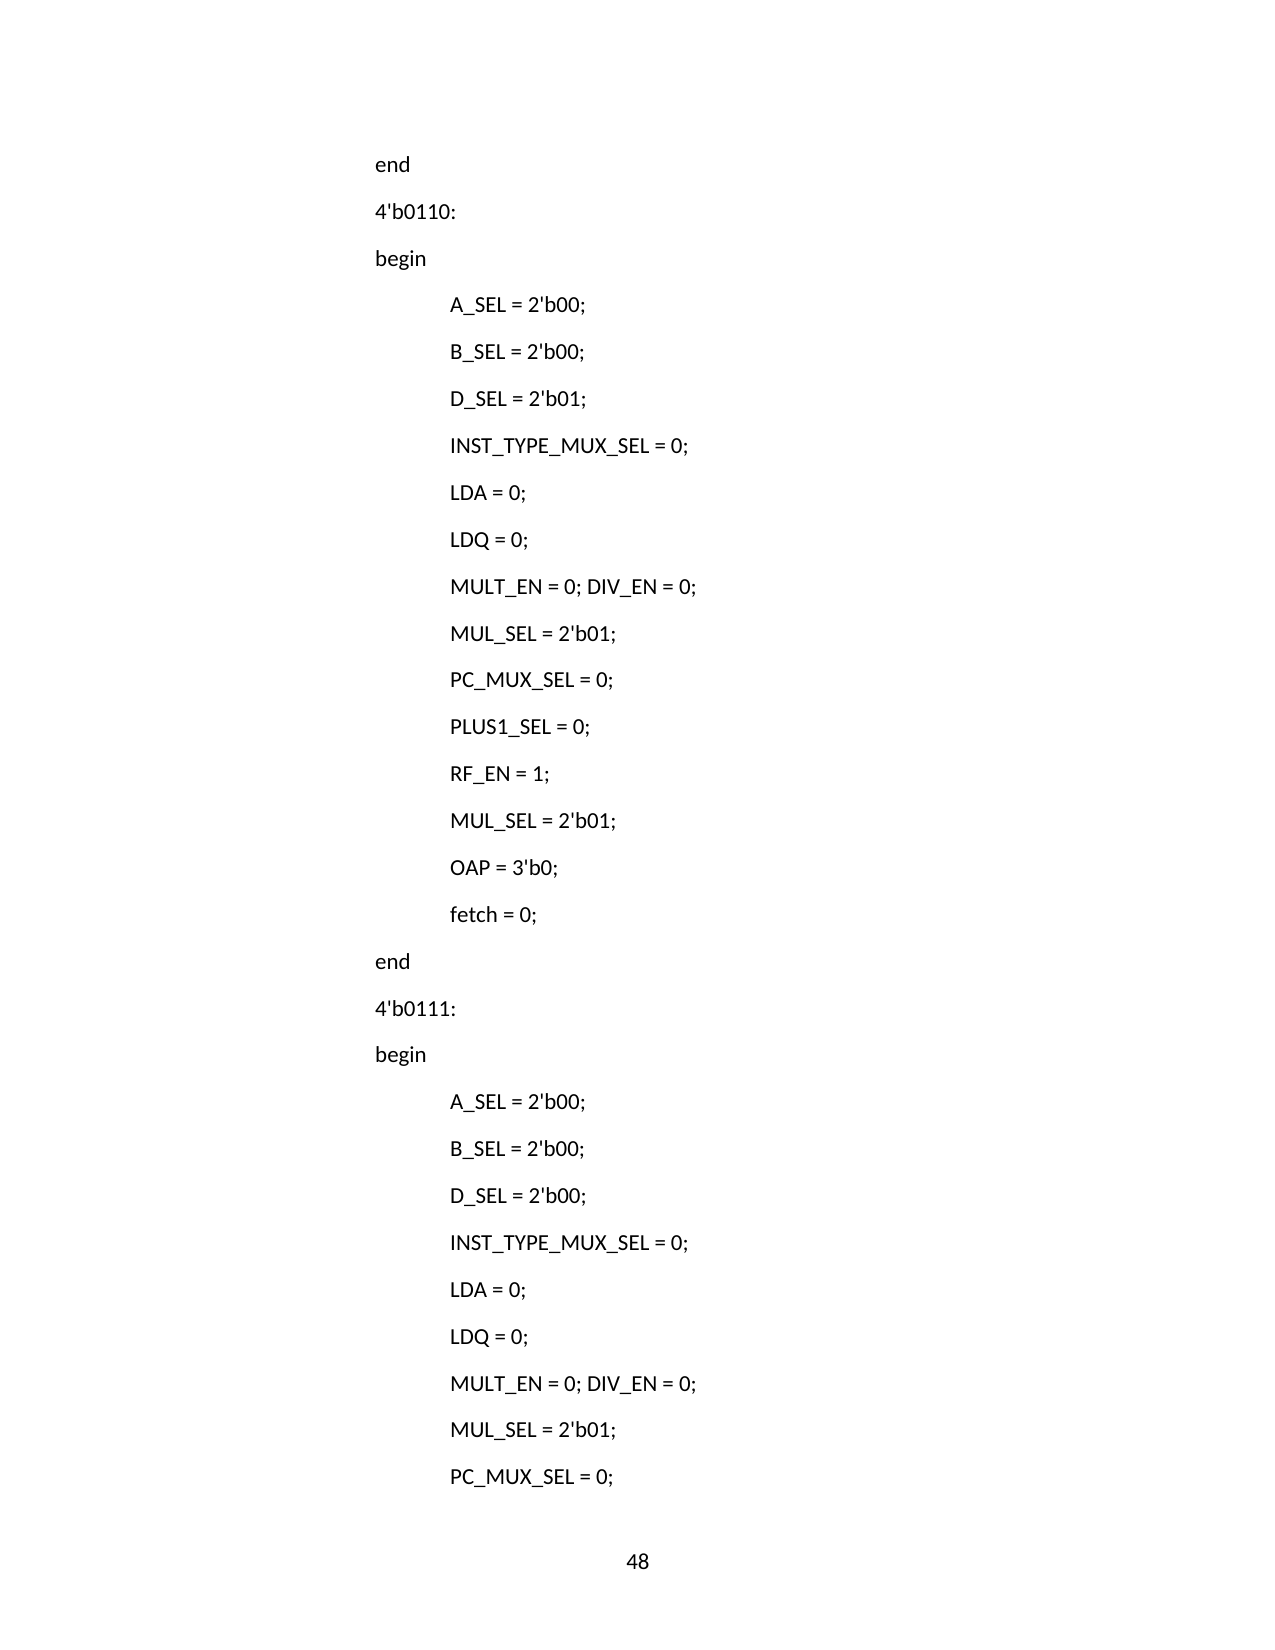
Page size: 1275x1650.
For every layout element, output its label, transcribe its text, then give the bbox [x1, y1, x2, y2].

text B_SEL = 2'b00; [150, 337, 1125, 366]
text LDA = 0; [150, 478, 1125, 506]
text LDQ = 0; [150, 1322, 1125, 1350]
text OAP = 3'b0; [150, 853, 1125, 881]
text end [150, 947, 1125, 975]
text D_SEL = 2'b00; [150, 1181, 1125, 1209]
text begin [150, 1041, 1125, 1069]
text MUL_SEL = 2'b01; [150, 1416, 1125, 1444]
text A_SEL = 2'b00; [150, 291, 1125, 319]
text PLUS1_SEL = 0; [150, 712, 1125, 741]
text MULT_EN = 0; DIV_EN = 0; [150, 1369, 1125, 1397]
text fetch = 0; [150, 900, 1125, 928]
text RF_EN = 1; [150, 759, 1125, 787]
text INST_TYPE_MUX_SEL = 0; [150, 431, 1125, 459]
text MULT_EN = 0; DIV_EN = 0; [150, 572, 1125, 600]
text MUL_SEL = 2'b01; [150, 806, 1125, 834]
text 4'b0110: [150, 197, 1125, 225]
text PC_MUX_SEL = 0; [150, 1462, 1125, 1491]
text PC_MUX_SEL = 0; [150, 666, 1125, 694]
text INST_TYPE_MUX_SEL = 0; [150, 1228, 1125, 1256]
text B_SEL = 2'b00; [150, 1134, 1125, 1162]
text A_SEL = 2'b00; [150, 1087, 1125, 1116]
text begin [150, 244, 1125, 272]
text LDA = 0; [150, 1275, 1125, 1303]
text LDQ = 0; [150, 525, 1125, 553]
text MUL_SEL = 2'b01; [150, 619, 1125, 647]
text end [150, 150, 1125, 178]
text D_SEL = 2'b01; [150, 384, 1125, 412]
text 4'b0111: [150, 994, 1125, 1022]
